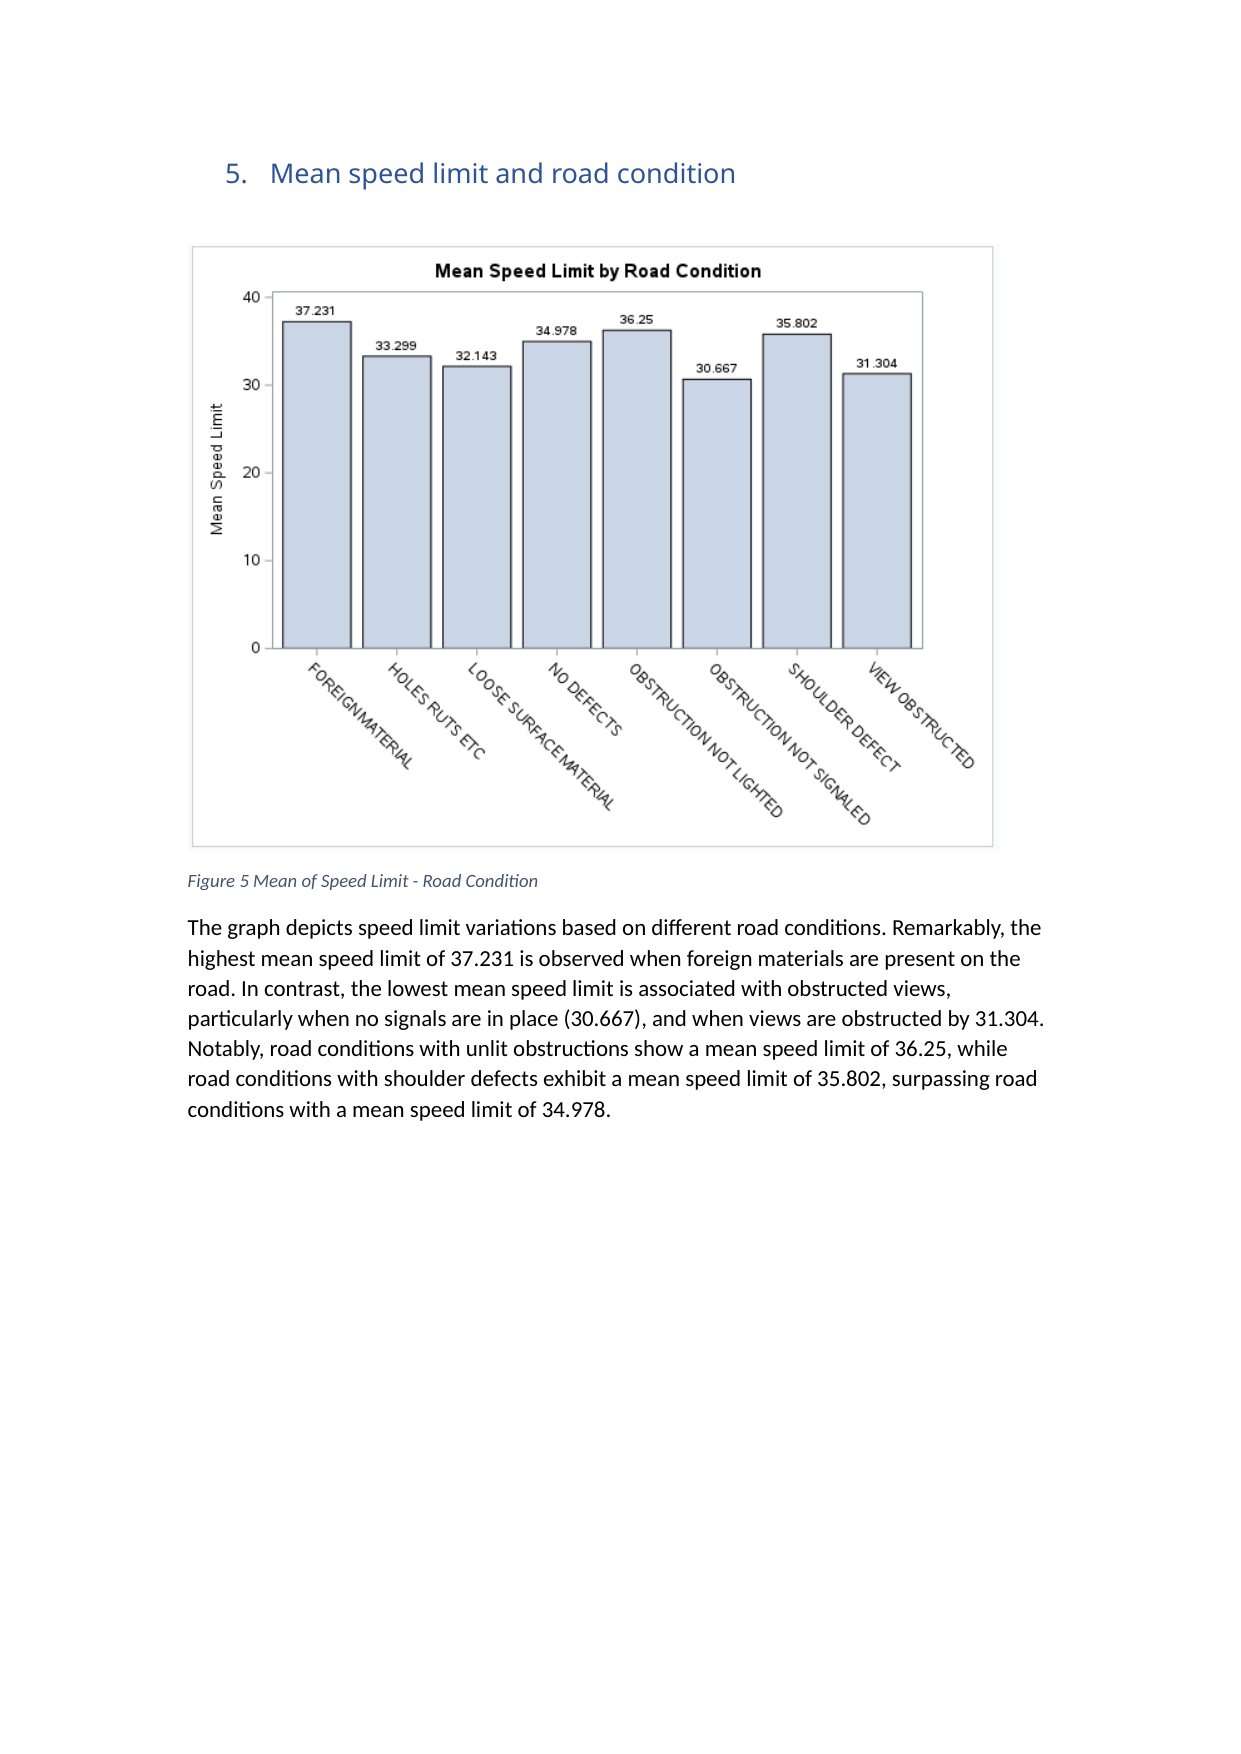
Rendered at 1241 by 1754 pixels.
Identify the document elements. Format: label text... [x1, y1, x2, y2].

subtitle Mean speed limit and road condition [225, 154, 1053, 191]
text The graph depicts speed limit variations based on different road conditions. Remarkably, the highest mean speed limit of 37.231 is observed when foreign materials are present on the road. In contrast, the lowest mean speed limit is associated with obstructed views, particularly when no signals are in place (30.667), and when views are obstructed by 31.304. Notably, road conditions with unlit obstructions show a mean speed limit of 36.25, while road conditions with shoulder defects exhibit a mean speed limit of 35.802, surpassing road conditions with a mean speed limit of 34.978. [187, 913, 1053, 1123]
picture [187, 240, 1001, 851]
